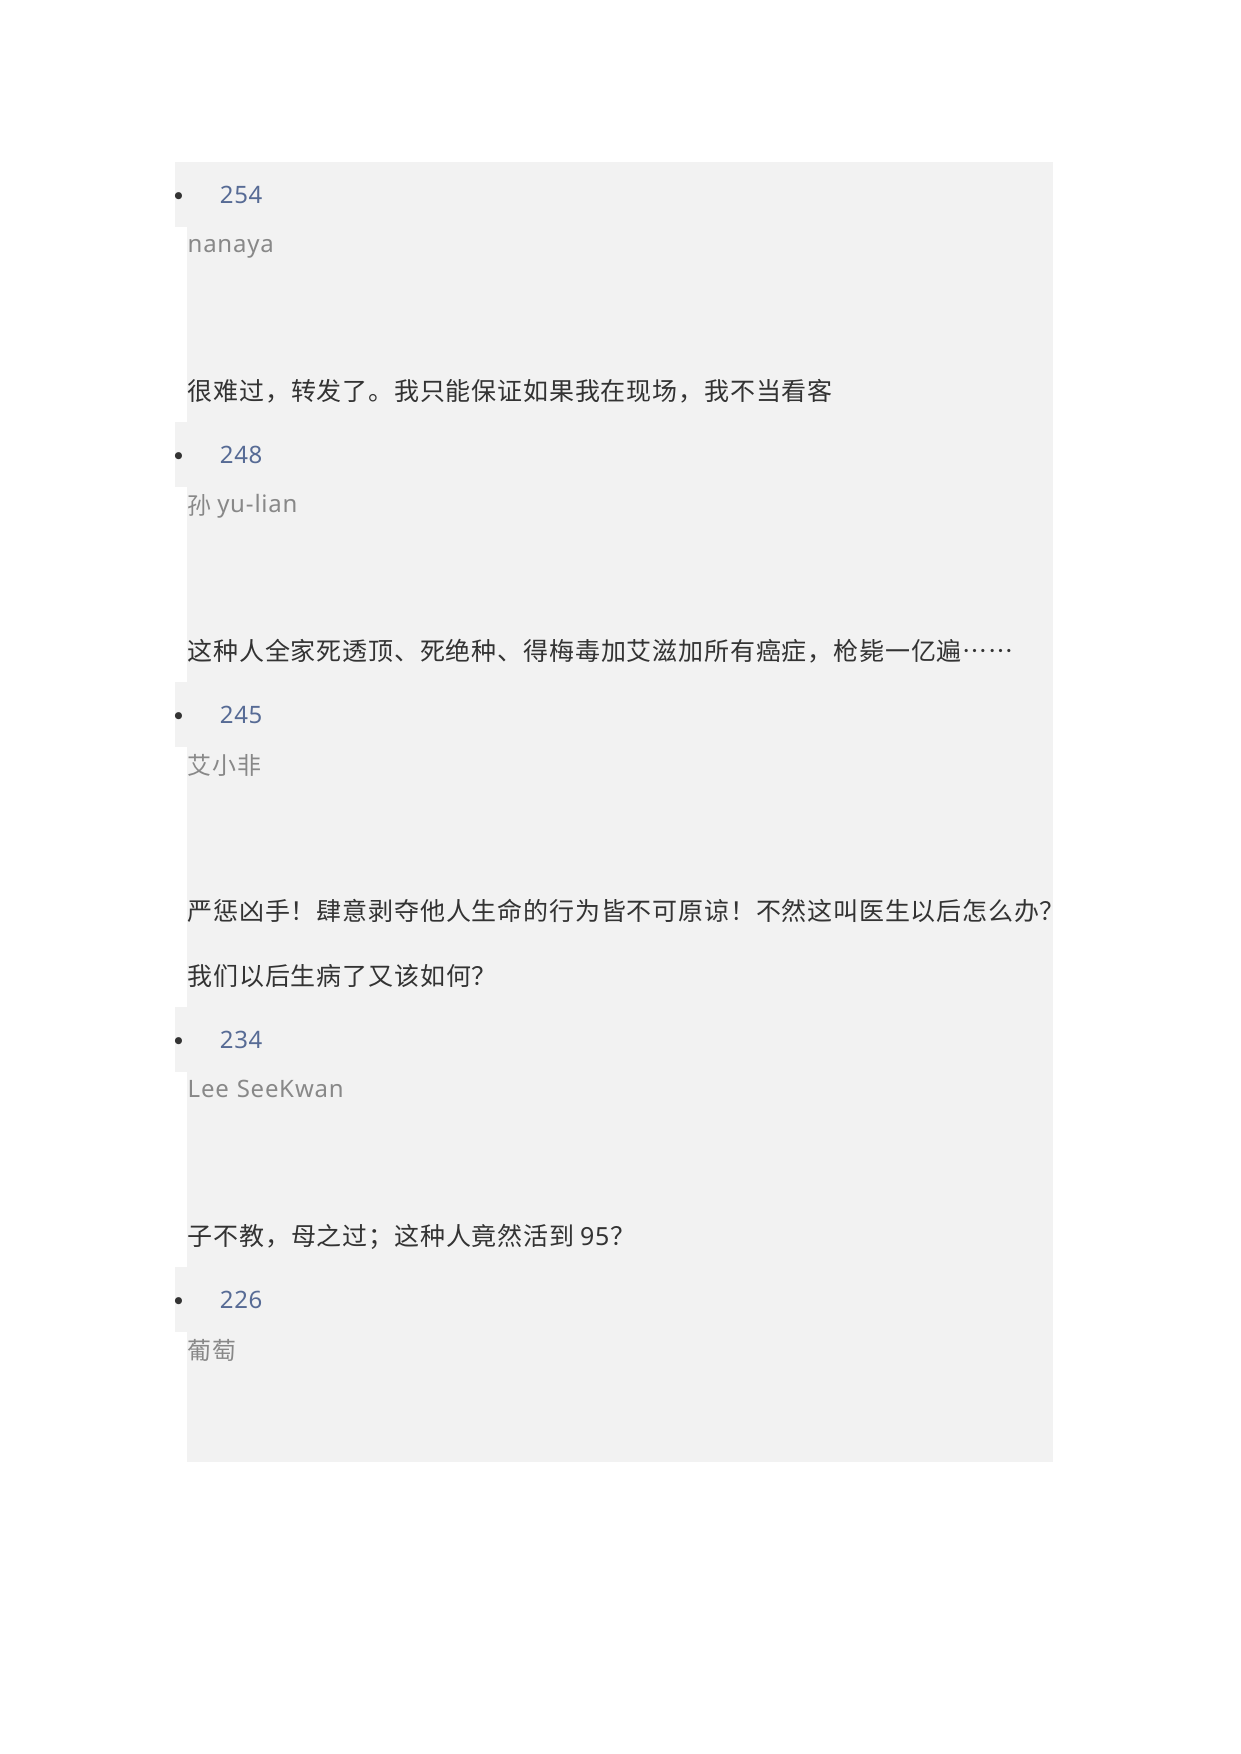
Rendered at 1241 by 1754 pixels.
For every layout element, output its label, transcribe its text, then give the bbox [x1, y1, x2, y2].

text 这种人全家死透顶、死绝种、得梅毒加艾滋加所有癌症，枪毙一亿遍…… [187, 617, 1053, 682]
text 严惩凶手！肆意剥夺他人生命的行为皆不可原谅！不然这叫医生以后怎么办？我们以后生病了又该如何？ [187, 877, 1053, 1007]
list 248 [175, 422, 1053, 487]
list 245 [175, 682, 1053, 747]
text 孙yu-lian [187, 487, 1053, 552]
list 254 [175, 162, 1053, 227]
list 226 [175, 1267, 1053, 1332]
text Lee SeeKwan [187, 1072, 1053, 1137]
text 艾小非 [187, 747, 1053, 812]
text 子不教，母之过；这种人竟然活到95？ [187, 1202, 1053, 1267]
text 葡萄 [187, 1332, 1053, 1397]
text 很难过，转发了。我只能保证如果我在现场，我不当看客 [187, 357, 1053, 422]
list 234 [175, 1007, 1053, 1072]
text nanaya [187, 227, 1053, 292]
